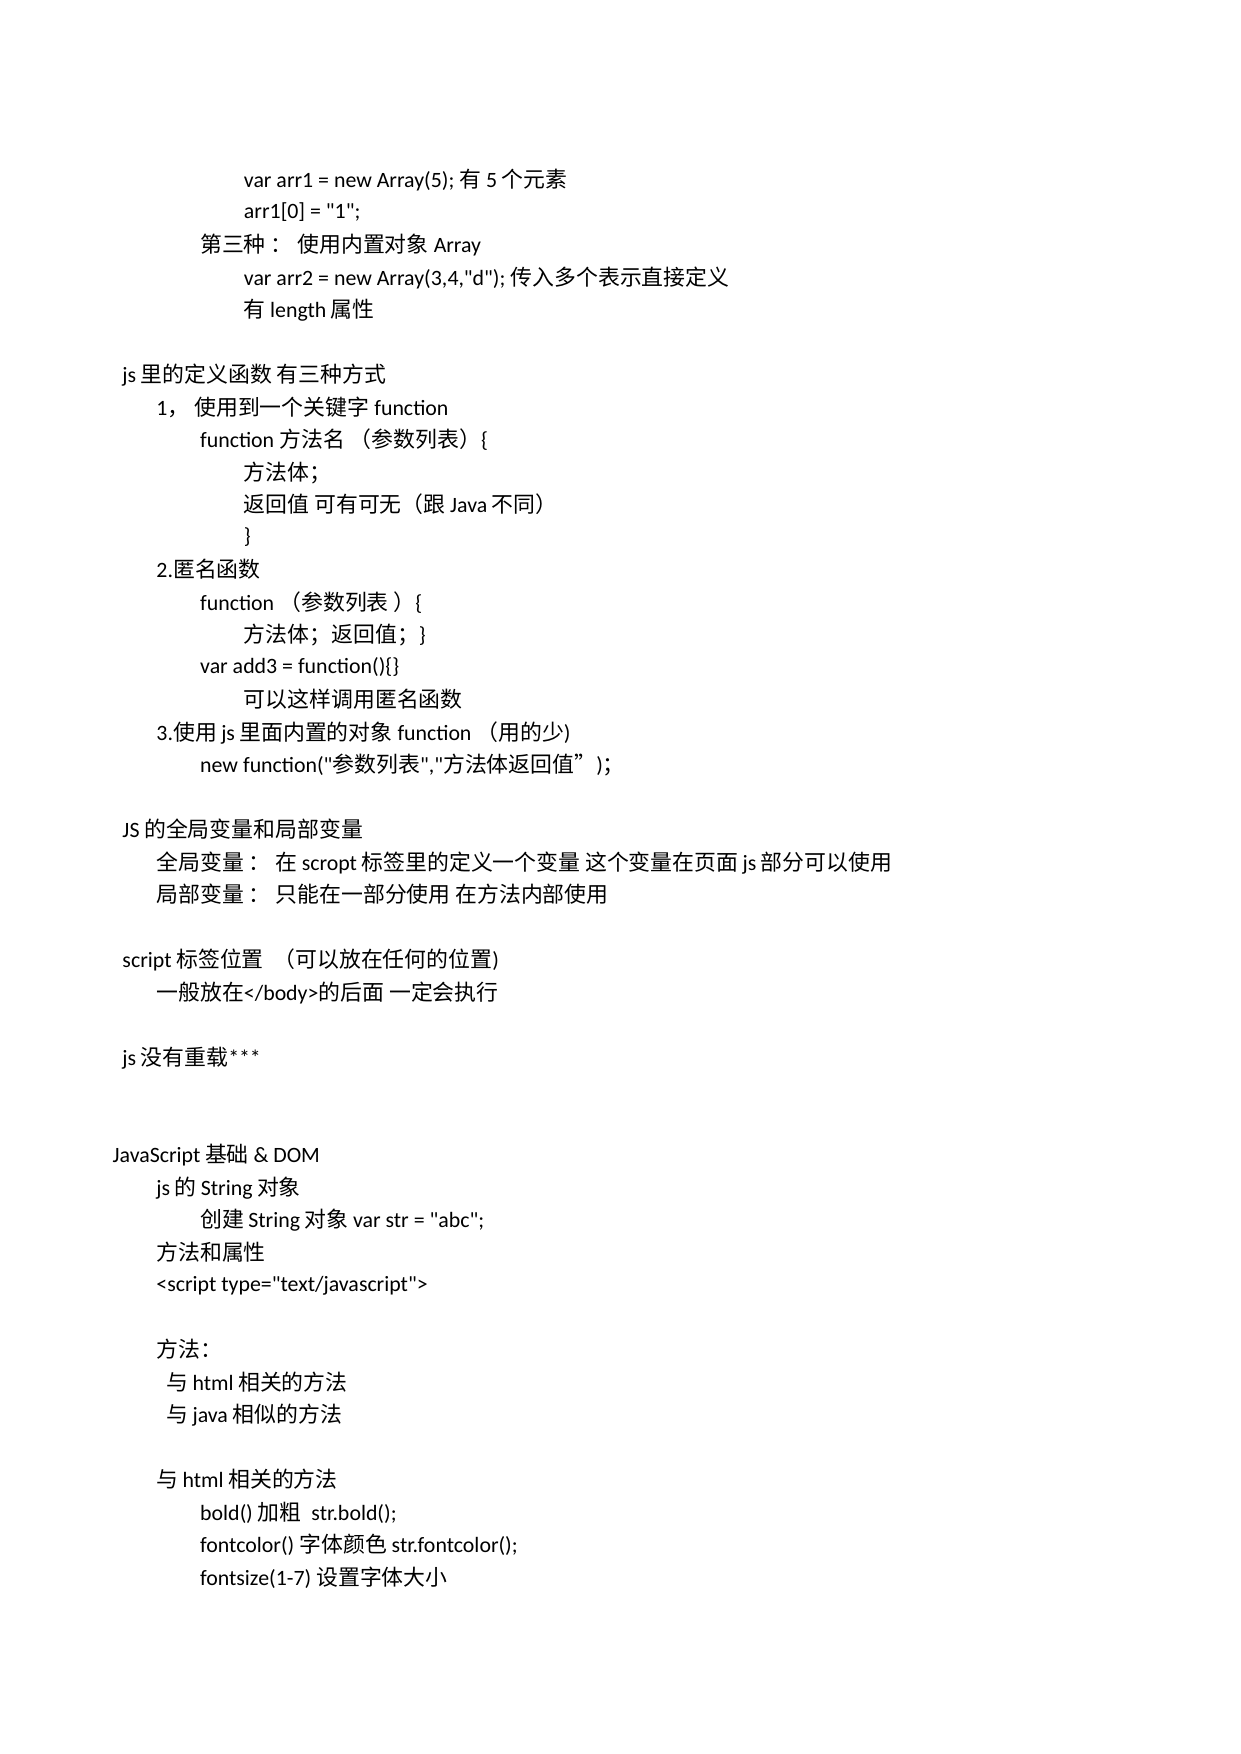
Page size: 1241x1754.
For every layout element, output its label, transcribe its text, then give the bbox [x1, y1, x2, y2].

text 方法： [112, 1332, 1128, 1364]
text 2.匿名函数 [112, 552, 1128, 584]
text 创建String对象 var str = "abc"; [112, 1202, 1128, 1234]
text 方法体；返回值；} [112, 617, 1128, 649]
text JS的全局变量和局部变量 [112, 812, 1128, 844]
text 方法体； [112, 454, 1128, 487]
text <script type="text/javascript"> [112, 1267, 1128, 1299]
text 与java相似的方法 [112, 1397, 1128, 1429]
text 一般放在</body>的后面 一定会执行 [112, 974, 1128, 1007]
text bold() 加粗 str.bold(); [112, 1494, 1128, 1527]
text JavaScript基础 & DOM [112, 1137, 1128, 1169]
text 3.使用js里面内置的对象 function （用的少) [112, 714, 1128, 747]
text var arr2 = new Array(3,4,"d"); 传入多个表示直接定义 [112, 259, 1128, 292]
text 可以这样调用匿名函数 [112, 682, 1128, 714]
text 有length属性 [112, 292, 1128, 324]
text 与html相关的方法 [112, 1364, 1128, 1397]
text 方法和属性 [112, 1234, 1128, 1267]
text 返回值 可有可无（跟Java不同） [112, 487, 1128, 519]
text js没有重载*** [112, 1039, 1128, 1072]
text 全局变量 ： 在scropt标签里的定义一个变量 这个变量在页面js部分可以使用 [112, 844, 1128, 877]
text function （参数列表 ）{ [112, 584, 1128, 617]
text new function("参数列表","方法体返回值”)； [112, 747, 1128, 779]
text 第三种 ： 使用内置对象 Array [112, 227, 1128, 259]
text arr1[0] = "1"; [112, 194, 1128, 227]
text var arr1 = new Array(5); 有5个元素 [112, 162, 1128, 194]
text fontcolor() 字体颜色 str.fontcolor(); [112, 1527, 1128, 1559]
text 与html相关的方法 [112, 1462, 1128, 1494]
text } [112, 519, 1128, 552]
text function 方法名 （参数列表）{ [112, 422, 1128, 454]
text 1， 使用到一个关键字 function [112, 389, 1128, 422]
text js里的定义函数 有三种方式 [112, 357, 1128, 389]
text script标签位置 （可以放在任何的位置) [112, 942, 1128, 974]
text js的String对象 [112, 1169, 1128, 1202]
text var add3 = function(){} [112, 649, 1128, 682]
text fontsize(1-7) 设置字体大小 [112, 1559, 1128, 1592]
text 局部变量 ： 只能在一部分使用 在方法内部使用 [112, 877, 1128, 909]
